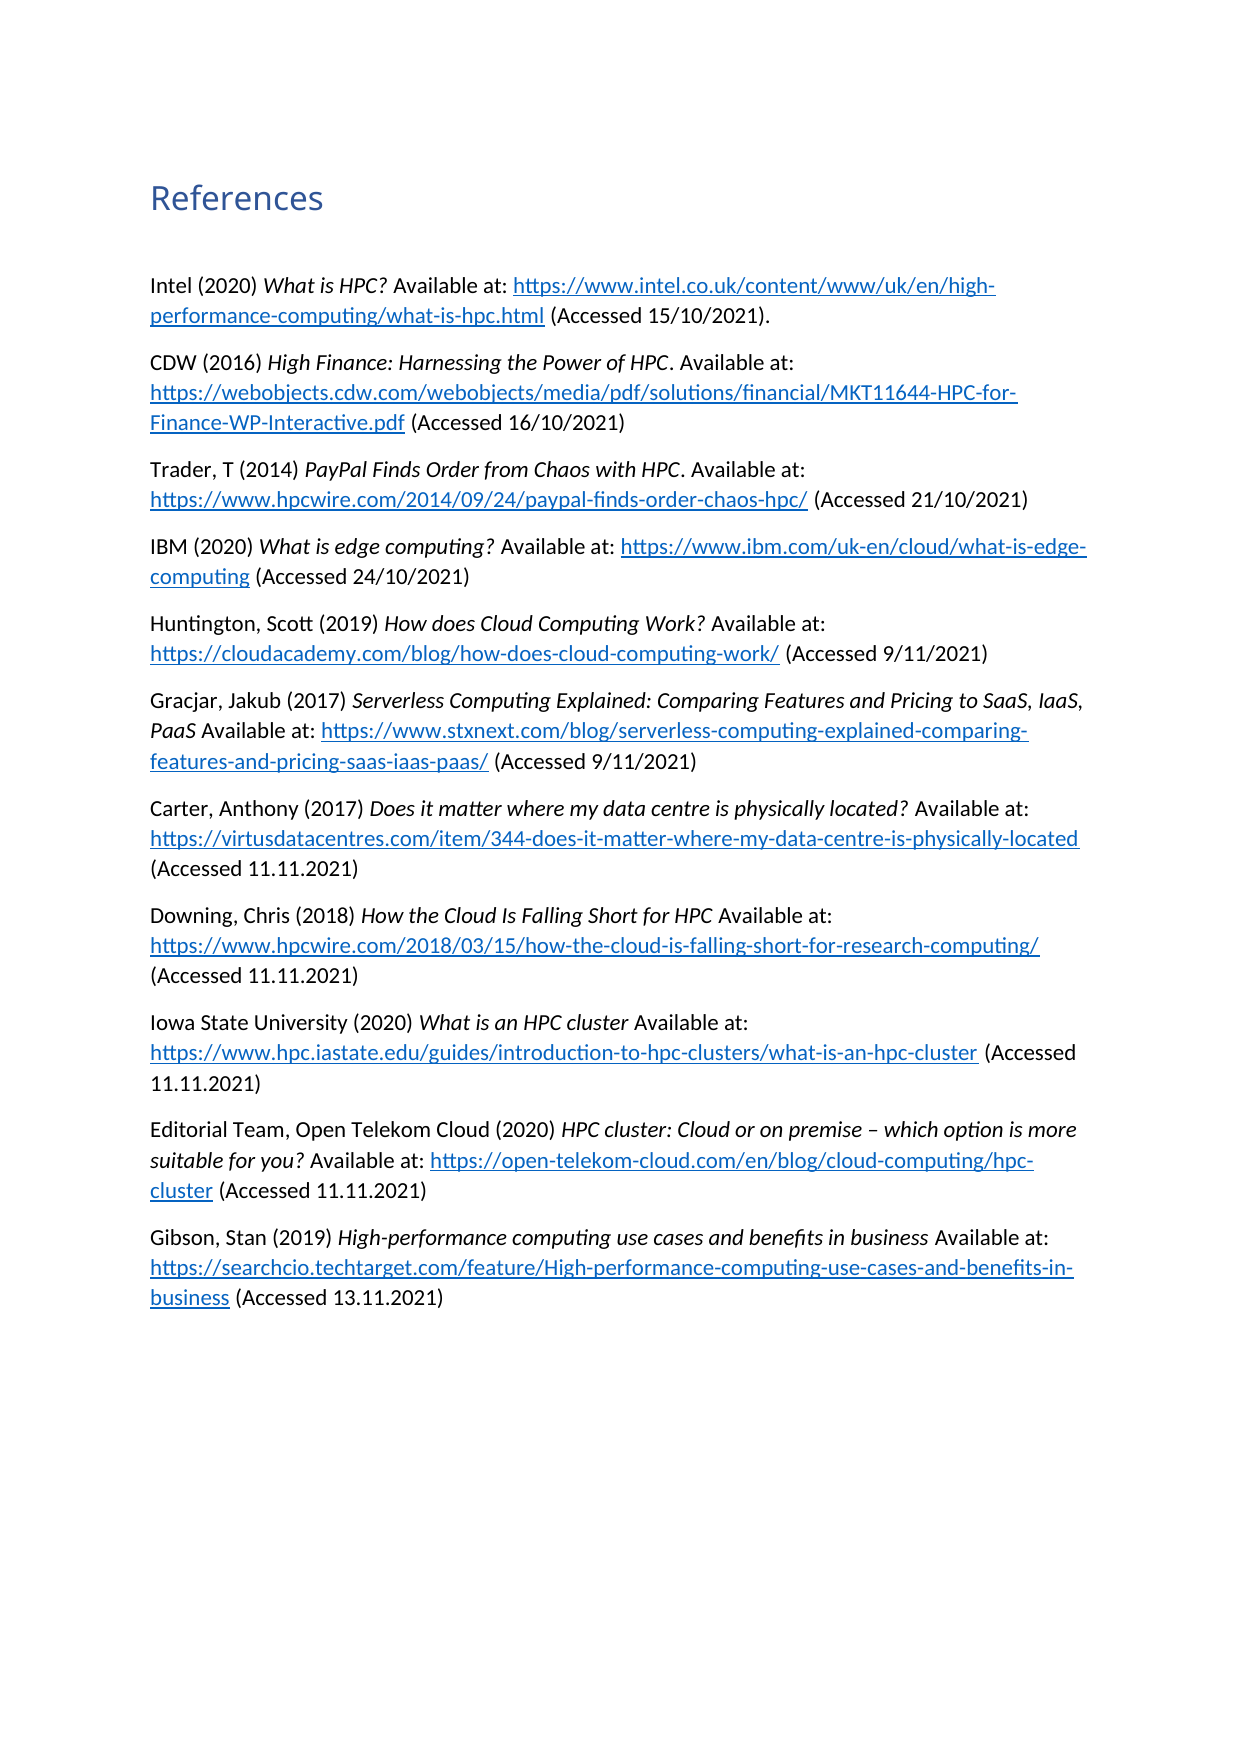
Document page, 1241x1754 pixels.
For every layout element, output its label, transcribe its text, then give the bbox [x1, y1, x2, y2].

text Huntington, Scott (2019) How does Cloud Computing Work? Available at: https://cloudacademy.com/blog/how-does-cloud-computing-work/ (Accessed 9/11/2021) [150, 609, 1090, 668]
text Iowa State University (2020) What is an HPC cluster Available at: https://www.hpc.iastate.edu/guides/introduction-to-hpc-clusters/what-is-an-hpc-cluster (Accessed 11.11.2021) [150, 1008, 1090, 1097]
text Gibson, Stan (2019) High-performance computing use cases and benefits in business Available at: https://searchcio.techtarget.com/feature/High-performance-computing-use-cases-and-benefits-in-business (Accessed 13.11.2021) [150, 1223, 1090, 1311]
subtitle References [150, 175, 1090, 220]
text IBM (2020) What is edge computing? Available at: https://www.ibm.com/uk-en/cloud/what-is-edge-computing (Accessed 24/10/2021) [150, 532, 1090, 591]
text Intel (2020) What is HPC? Available at: https://www.intel.co.uk/content/www/uk/en/high-performance-computing/what-is-hpc.html (Accessed 15/10/2021). [150, 271, 1090, 329]
text Editorial Team, Open Telekom Cloud (2020) HPC cluster: Cloud or on premise – which option is more suitable for you? Available at: https://open-telekom-cloud.com/en/blog/cloud-computing/hpc-cluster (Accessed 11.11.2021) [150, 1116, 1090, 1204]
text Gracjar, Jakub (2017) Serverless Computing Explained: Comparing Features and Pricing to SaaS, IaaS, PaaS Available at: https://www.stxnext.com/blog/serverless-computing-explained-comparing-features-and-pricing-saas-iaas-paas/ (Accessed 9/11/2021) [150, 686, 1090, 775]
text CDW (2016) High Finance: Harnessing the Power of HPC. Available at: https://webobjects.cdw.com/webobjects/media/pdf/solutions/financial/MKT11644-HPC-for-Finance-WP-Interactive.pdf (Accessed 16/10/2021) [150, 348, 1090, 436]
text Carter, Anthony (2017) Does it matter where my data centre is physically located? Available at: https://virtusdatacentres.com/item/344-does-it-matter-where-my-data-centre-is-physically-located (Accessed 11.11.2021) [150, 794, 1090, 882]
text Downing, Chris (2018) How the Cloud Is Falling Short for HPC Available at: https://www.hpcwire.com/2018/03/15/how-the-cloud-is-falling-short-for-research-computing/ (Accessed 11.11.2021) [150, 901, 1090, 989]
text Trader, T (2014) PayPal Finds Order from Chaos with HPC. Available at: https://www.hpcwire.com/2014/09/24/paypal-finds-order-chaos-hpc/ (Accessed 21/10/2021) [150, 455, 1090, 513]
